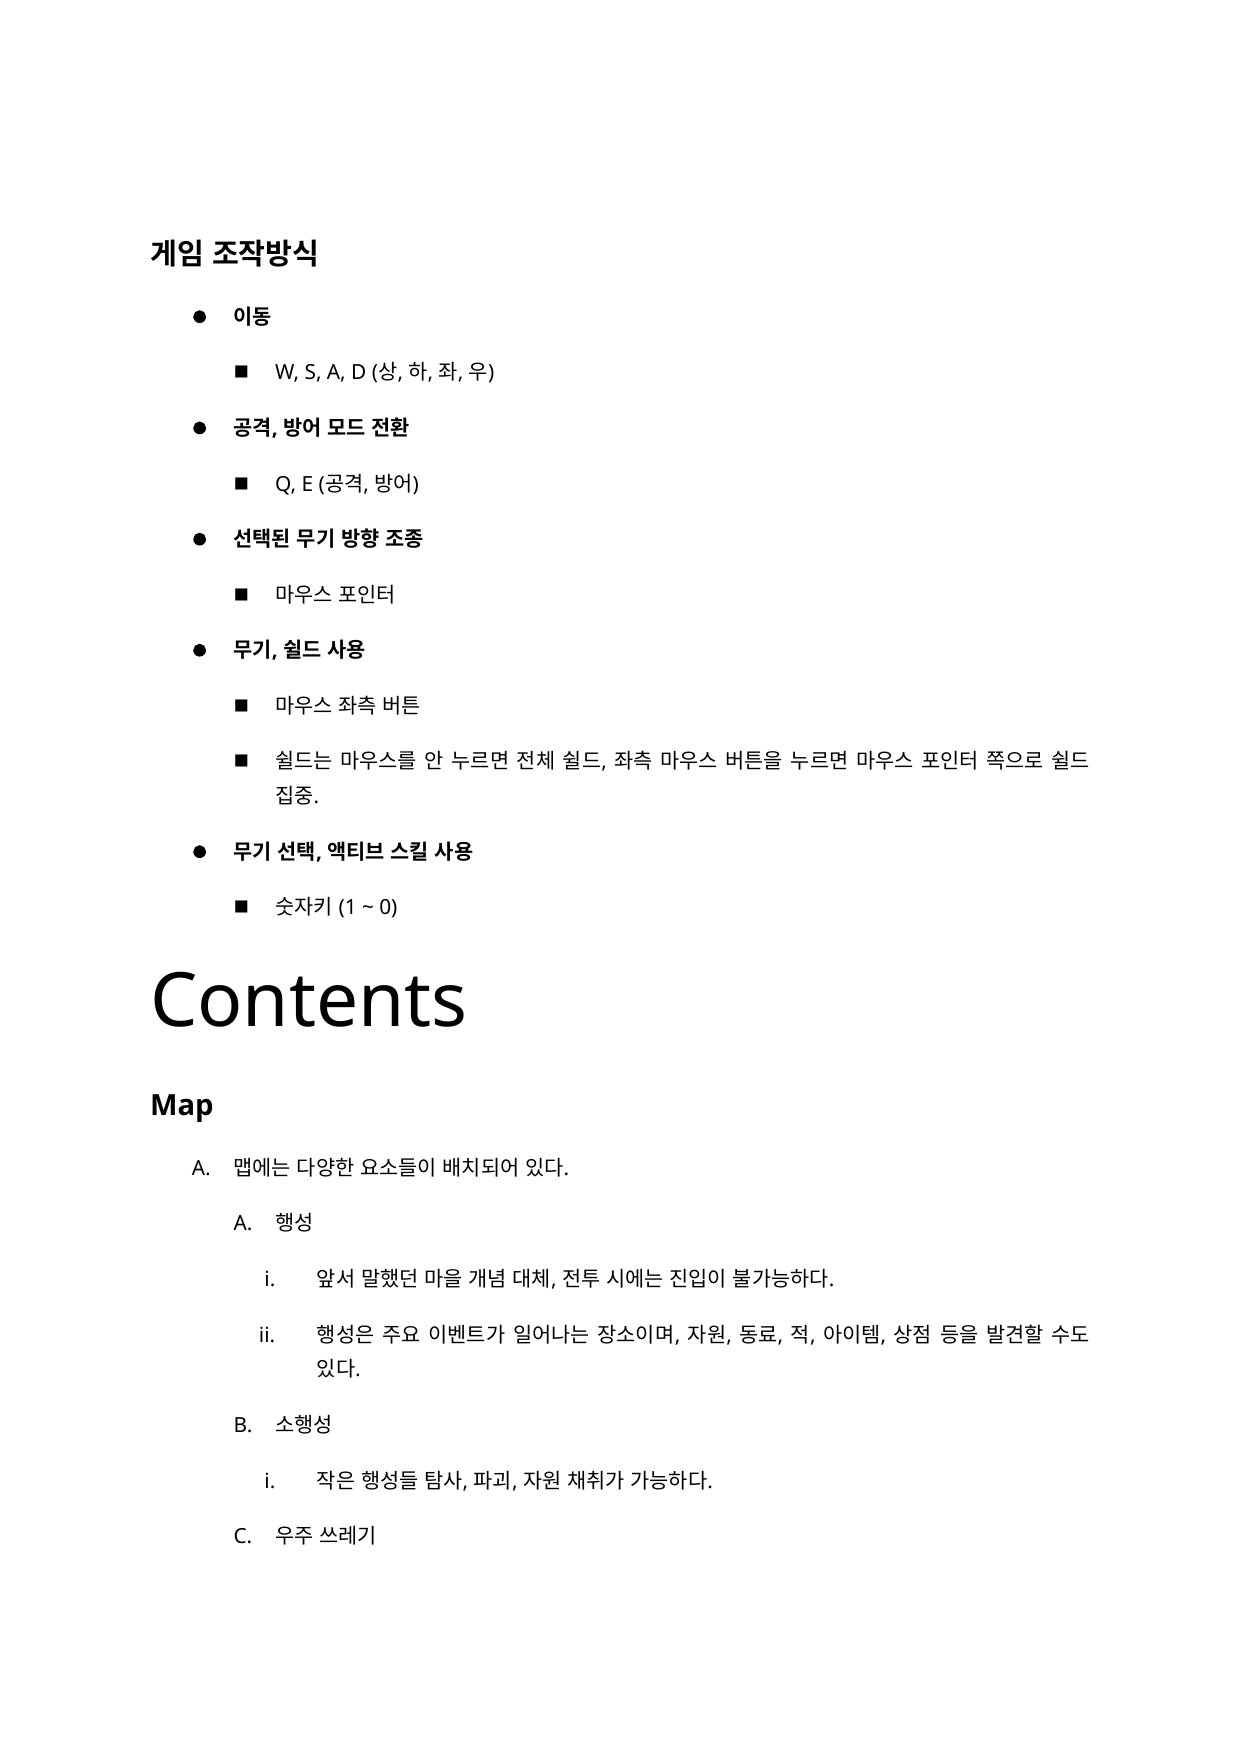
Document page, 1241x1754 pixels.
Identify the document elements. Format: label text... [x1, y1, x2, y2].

list 작은 행성들 탐사, 파괴, 자원 채취가 가능하다. [275, 1464, 1090, 1494]
list 우주 쓰레기 [233, 1519, 1090, 1550]
list 무기, 쉴드 사용 [192, 633, 1090, 664]
list 무기 선택, 액티브 스킬 사용 [192, 835, 1090, 865]
list Q, E (공격, 방어) [233, 467, 1090, 497]
list 마우스 좌측 버튼 [233, 689, 1090, 719]
list 행성 [233, 1207, 1090, 1237]
text Map [150, 1084, 1090, 1124]
list W, S, A, D (상, 하, 좌, 우) [233, 356, 1090, 386]
list 소행성 [233, 1408, 1090, 1439]
list 맵에는 다양한 요소들이 배치되어 있다. [192, 1151, 1090, 1181]
text 게임 조작방식 [150, 231, 1090, 273]
list 앞서 말했던 마을 개념 대체, 전투 시에는 진입이 불가능하다. [275, 1262, 1090, 1293]
text Contents [150, 946, 1090, 1048]
list 선택된 무기 방향 조종 [192, 522, 1090, 553]
list 행성은 주요 이벤트가 일어나는 장소이며, 자원, 동료, 적, 아이템, 상점 등을 발견할 수도 있다. [275, 1318, 1090, 1383]
list 쉴드는 마우스를 안 누르면 전체 쉴드, 좌측 마우스 버튼을 누르면 마우스 포인터 쪽으로 쉴드 집중. [233, 744, 1090, 810]
list 마우스 포인터 [233, 578, 1090, 608]
list 숫자키 (1 ~ 0) [233, 891, 1090, 921]
list 이동 [192, 300, 1090, 330]
list 공격, 방어 모드 전환 [192, 411, 1090, 441]
